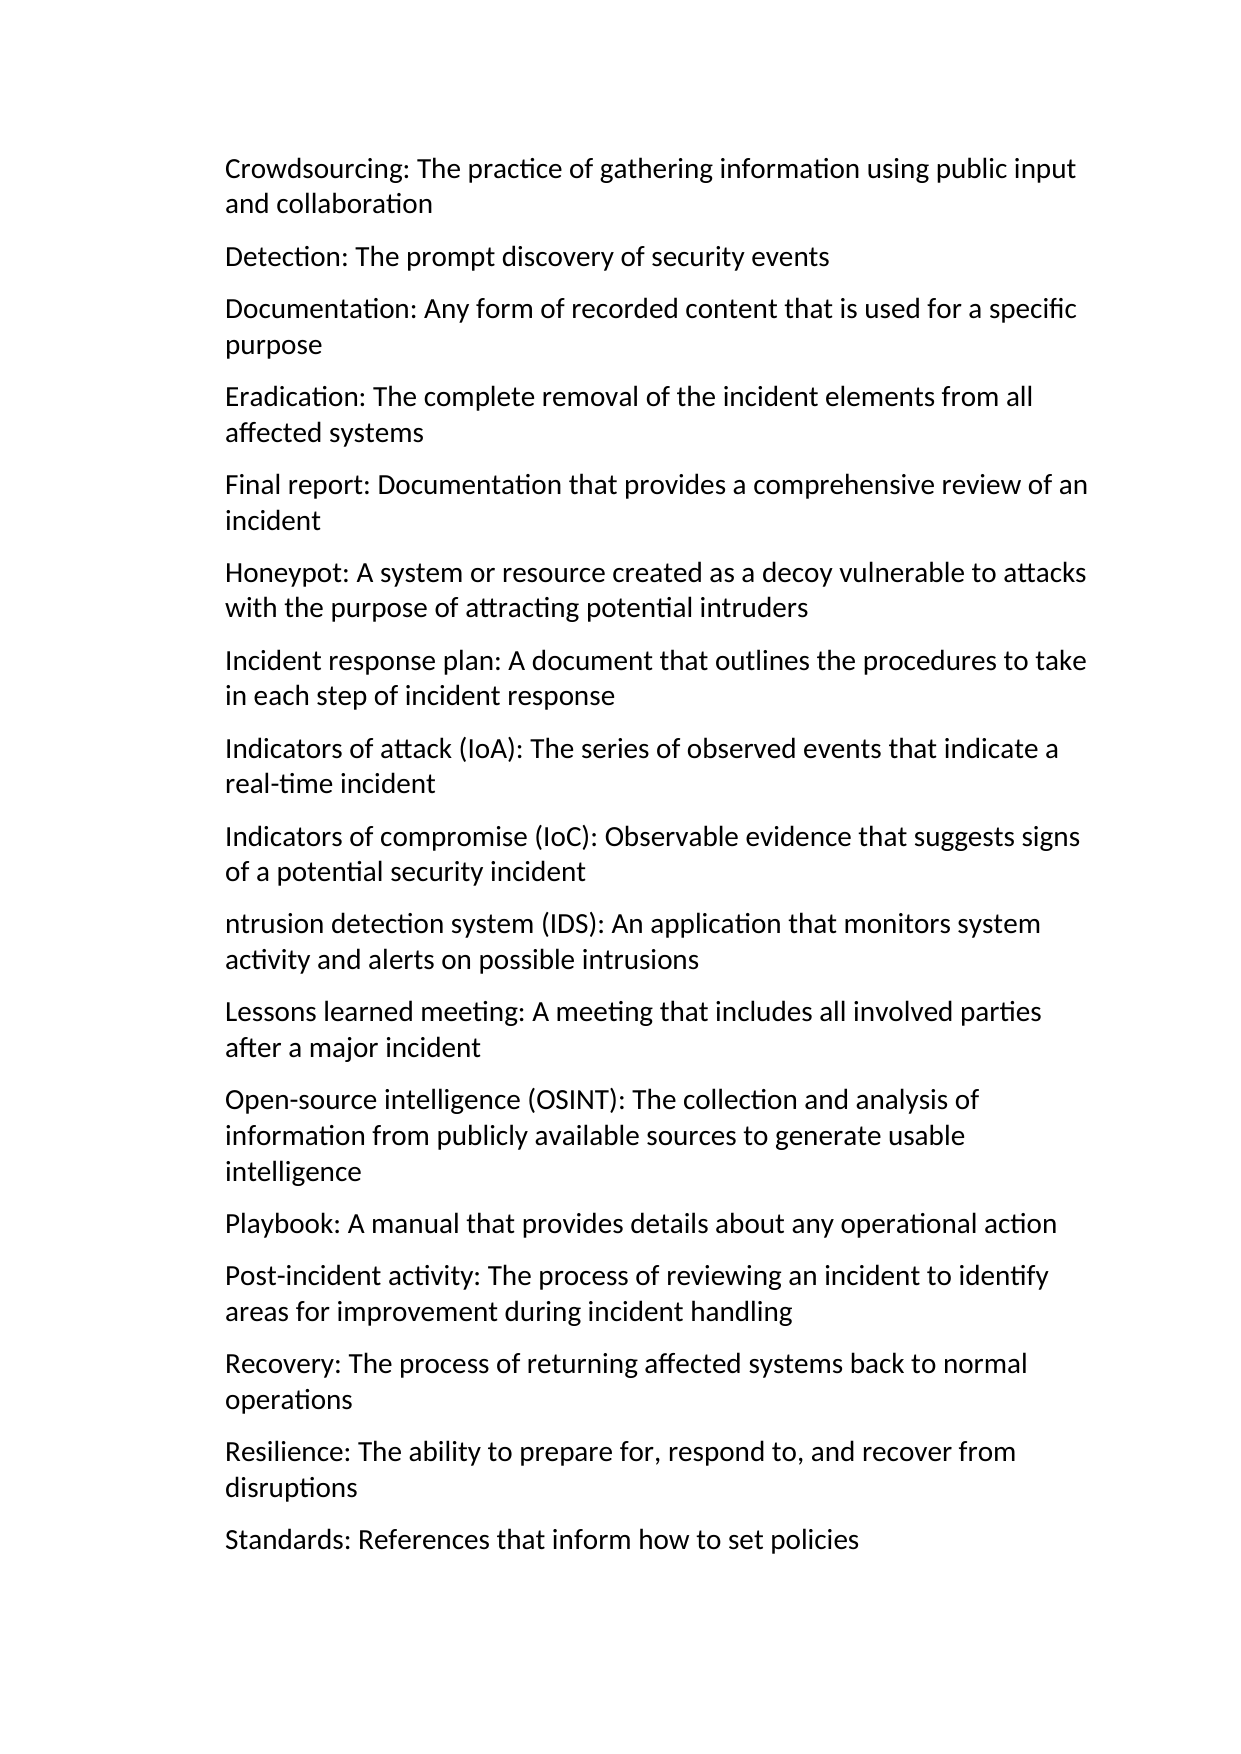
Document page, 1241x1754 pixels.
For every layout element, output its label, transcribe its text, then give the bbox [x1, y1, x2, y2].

text ntrusion detection system (IDS): An application that monitors system activity and alerts on possible intrusions [225, 326, 1090, 397]
text Triage: The prioritizing of incidents according to their level of importance or urgency [225, 1134, 1090, 1205]
text Post-incident activity: The process of reviewing an incident to identify areas for improvement during incident handling [225, 677, 1090, 749]
text Threat hunting: The proactive search for threats on a network [225, 993, 1090, 1029]
text COURSE 6, MODULE 4 [225, 1362, 1090, 1397]
text Resilience: The ability to prepare for, respond to, and recover from disruptions [225, 853, 1090, 924]
text Threat intelligence: Evidence-based threat information that provides context about existing or emerging threats [225, 1046, 1090, 1117]
text Playbook: A manual that provides details about any operational action [225, 625, 1090, 661]
text Recovery: The process of returning affected systems back to normal operations [225, 765, 1090, 837]
text Indicators of attack (IoA): The series of observed events that indicate a real-time incident [225, 150, 1090, 221]
text Standards: References that inform how to set policies [225, 941, 1090, 977]
text OVERVIEW OF LOGS. [225, 1414, 1090, 1450]
text Indicators of compromise (IoC): Observable evidence that suggests signs of a potential security incident [225, 238, 1090, 309]
text Logs support incident investigations. Events are a valuable data source. They help create context around an alert so you can interpret the actions that took place on a system. [225, 1466, 1090, 1573]
text Lessons learned meeting: A meeting that includes all involved parties after a major incident [225, 414, 1090, 485]
text Open-source intelligence (OSINT): The collection and analysis of information from publicly available sources to generate usable intelligence [225, 502, 1090, 608]
text VirusTotal: A service that allows anyone to analyze suspicious files, domains, URLs, and IP addresses for malicious content. [225, 1222, 1090, 1293]
